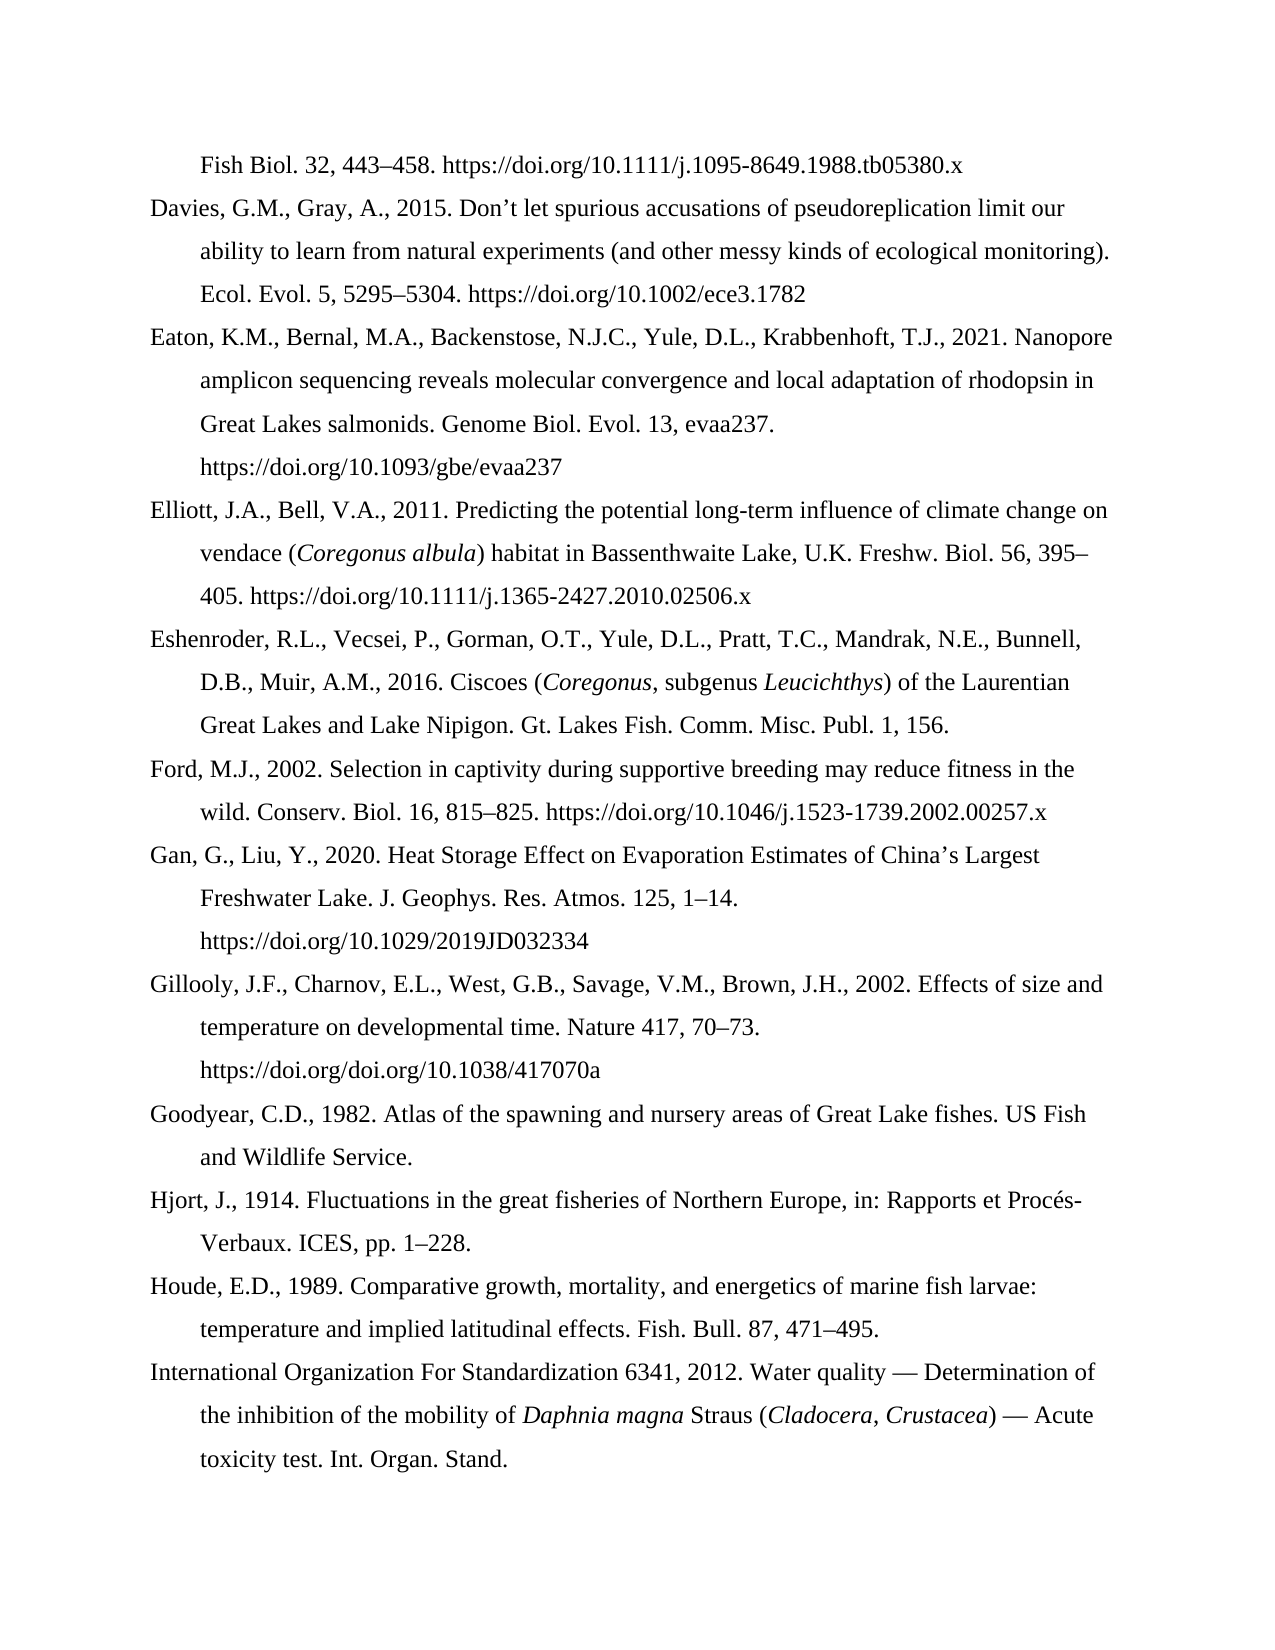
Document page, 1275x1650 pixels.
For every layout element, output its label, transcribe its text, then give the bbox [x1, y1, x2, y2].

text Davies, G.M., Gray, A., 2015. Don’t let spurious accusations of pseudoreplication limit our ability to learn from natural experiments (and other messy kinds of ecological monitoring). Ecol. Evol. 5, 5295–5304. https://doi.org/10.1002/ece3.1782 [150, 193, 1125, 308]
text Houde, E.D., 1989. Comparative growth, mortality, and energetics of marine fish larvae: temperature and implied latitudinal effects. Fish. Bull. 87, 471–495. [150, 1271, 1125, 1343]
text International Organization For Standardization 6341, 2012. Water quality — Determination of the inhibition of the mobility of Daphnia magna Straus (Cladocera, Crustacea) — Acute toxicity test. Int. Organ. Stand. [150, 1357, 1125, 1472]
text Elliott, J.A., Bell, V.A., 2011. Predicting the potential long-term influence of climate change on vendace (Coregonus albula) habitat in Bassenthwaite Lake, U.K. Freshw. Biol. 56, 395–405. https://doi.org/10.1111/j.1365-2427.2010.02506.x [150, 495, 1125, 610]
text Eshenroder, R.L., Vecsei, P., Gorman, O.T., Yule, D.L., Pratt, T.C., Mandrak, N.E., Bunnell, D.B., Muir, A.M., 2016. Ciscoes (Coregonus, subgenus Leucichthys) of the Laurentian Great Lakes and Lake Nipigon. Gt. Lakes Fish. Comm. Misc. Publ. 1, 156. [150, 624, 1125, 739]
text Ford, M.J., 2002. Selection in captivity during supportive breeding may reduce fitness in the wild. Conserv. Biol. 16, 815–825. https://doi.org/10.1046/j.1523-1739.2002.00257.x [150, 754, 1125, 826]
text Eaton, K.M., Bernal, M.A., Backenstose, N.J.C., Yule, D.L., Krabbenhoft, T.J., 2021. Nanopore amplicon sequencing reveals molecular convergence and local adaptation of rhodopsin in Great Lakes salmonids. Genome Biol. Evol. 13, evaa237. https://doi.org/10.1093/gbe/evaa237 [150, 322, 1125, 481]
text Hjort, J., 1914. Fluctuations in the great fisheries of Northern Europe, in: Rapports et Procés-Verbaux. ICES, pp. 1–228. [150, 1185, 1125, 1257]
text Gan, G., Liu, Y., 2020. Heat Storage Effect on Evaporation Estimates of China’s Largest Freshwater Lake. J. Geophys. Res. Atmos. 125, 1–14. https://doi.org/10.1029/2019JD032334 [150, 840, 1125, 955]
text Gillooly, J.F., Charnov, E.L., West, G.B., Savage, V.M., Brown, J.H., 2002. Effects of size and temperature on developmental time. Nature 417, 70–73. https://doi.org/doi.org/10.1038/417070a [150, 969, 1125, 1084]
text Goodyear, C.D., 1982. Atlas of the spawning and nursery areas of Great Lake fishes. US Fish and Wildlife Service. [150, 1099, 1125, 1171]
